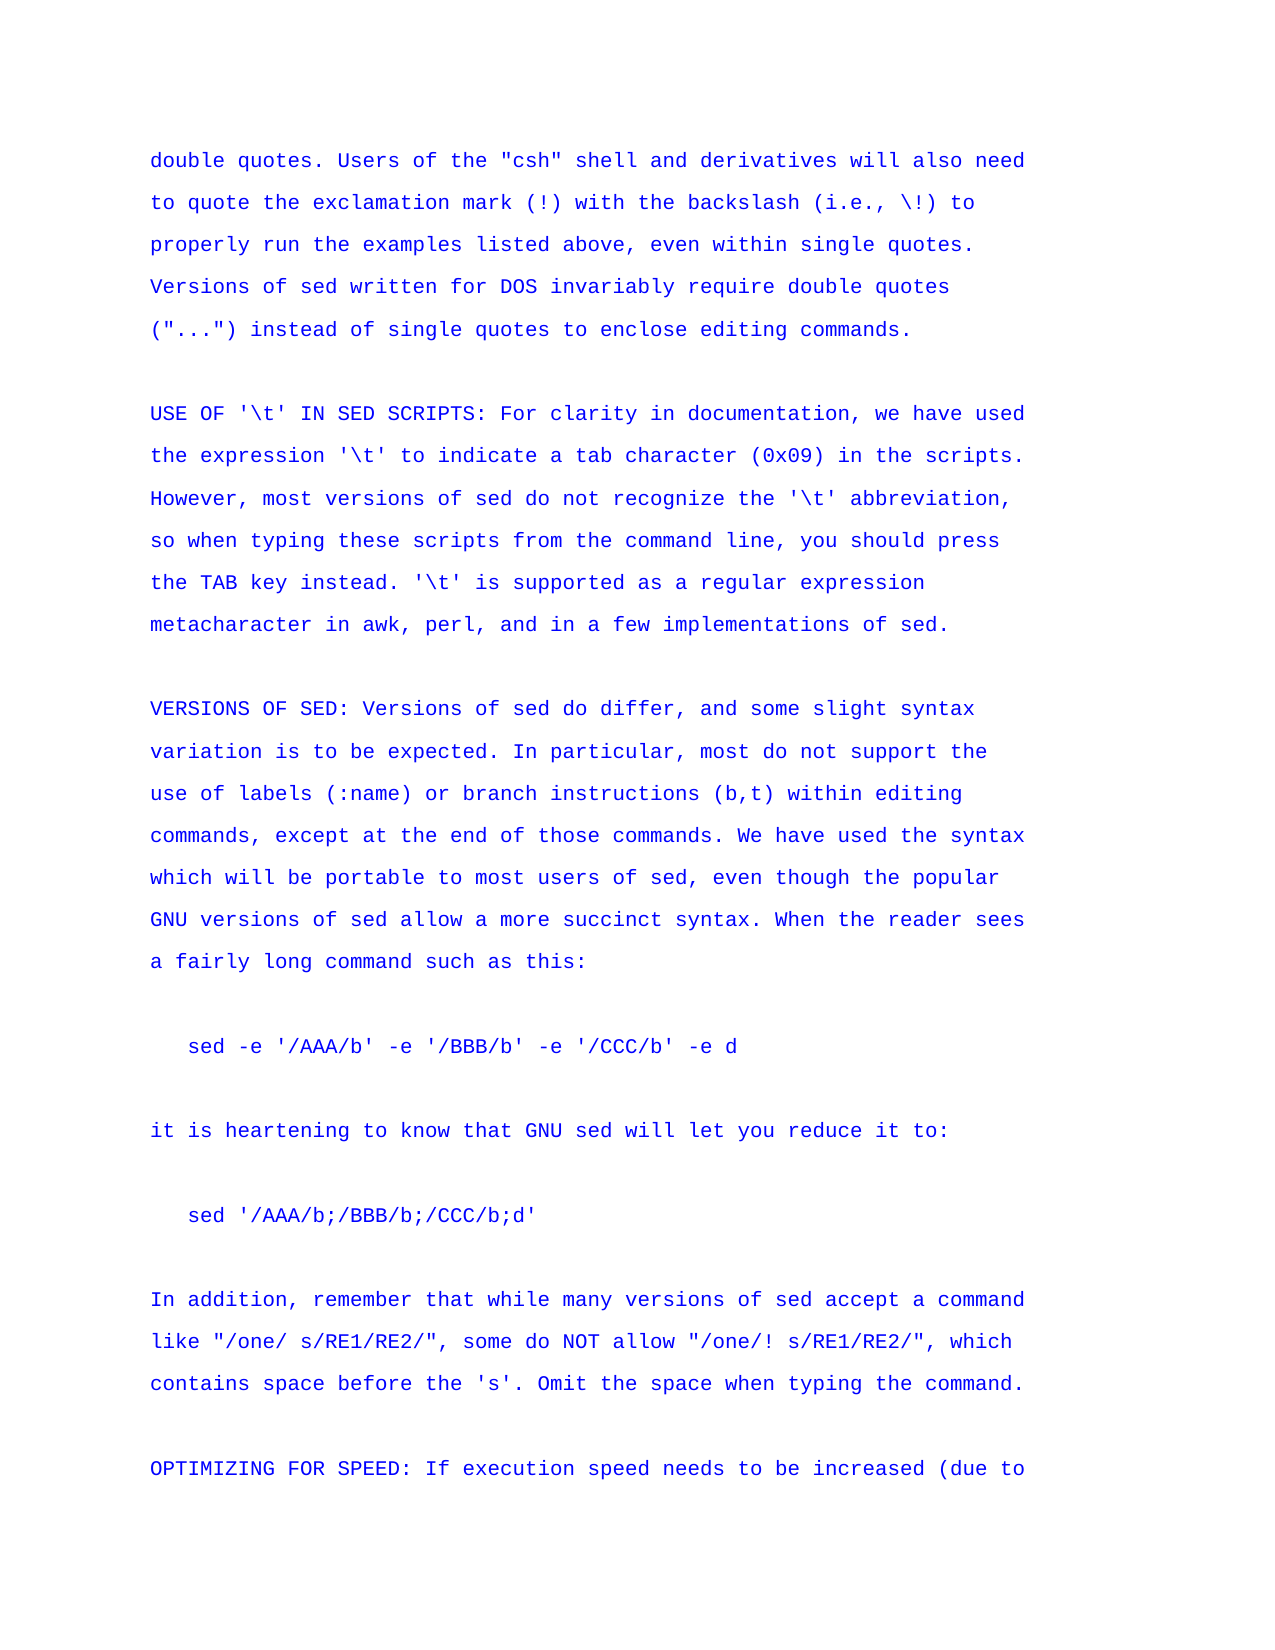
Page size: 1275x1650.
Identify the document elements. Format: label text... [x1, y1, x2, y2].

text ("...") instead of single quotes to enclose editing commands. [150, 319, 1125, 342]
text like "/one/ s/RE1/RE2/", some do NOT allow "/one/! s/RE1/RE2/", which [150, 1331, 1125, 1355]
text metacharacter in awk, perl, and in a few implementations of sed. [150, 614, 1125, 638]
text which will be portable to most users of sed, even though the popular [150, 867, 1125, 891]
text GNU versions of sed allow a more succinct syntax. When the reader sees [150, 909, 1125, 933]
text sed -e '/AAA/b' -e '/BBB/b' -e '/CCC/b' -e d [150, 1036, 1125, 1059]
text Versions of sed written for DOS invariably require double quotes [150, 277, 1125, 300]
text In addition, remember that while many versions of sed accept a command [150, 1289, 1125, 1313]
text However, most versions of sed do not recognize the '\t' abbreviation, [150, 487, 1125, 511]
text double quotes. Users of the "csh" shell and derivatives will also need [150, 150, 1125, 174]
text so when typing these scripts from the command line, you should press [150, 530, 1125, 553]
text use of labels (:name) or branch instructions (b,t) within editing [150, 783, 1125, 806]
text the expression '\t' to indicate a tab character (0x09) in the scripts. [150, 445, 1125, 469]
text OPTIMIZING FOR SPEED: If execution speed needs to be increased (due to [150, 1458, 1125, 1481]
text to quote the exclamation mark (!) with the backslash (i.e., \!) to [150, 192, 1125, 216]
text commands, except at the end of those commands. We have used the syntax [150, 825, 1125, 849]
text the TAB key instead. '\t' is supported as a regular expression [150, 572, 1125, 596]
text it is heartening to know that GNU sed will let you reduce it to: [150, 1120, 1125, 1144]
text a fairly long command such as this: [150, 952, 1125, 975]
text properly run the examples listed above, even within single quotes. [150, 234, 1125, 258]
text sed '/AAA/b;/BBB/b;/CCC/b;d' [150, 1205, 1125, 1228]
text USE OF '\t' IN SED SCRIPTS: For clarity in documentation, we have used [150, 403, 1125, 427]
text variation is to be expected. In particular, most do not support the [150, 741, 1125, 764]
text contains space before the 's'. Omit the space when typing the command. [150, 1373, 1125, 1397]
text VERSIONS OF SED: Versions of sed do differ, and some slight syntax [150, 698, 1125, 722]
